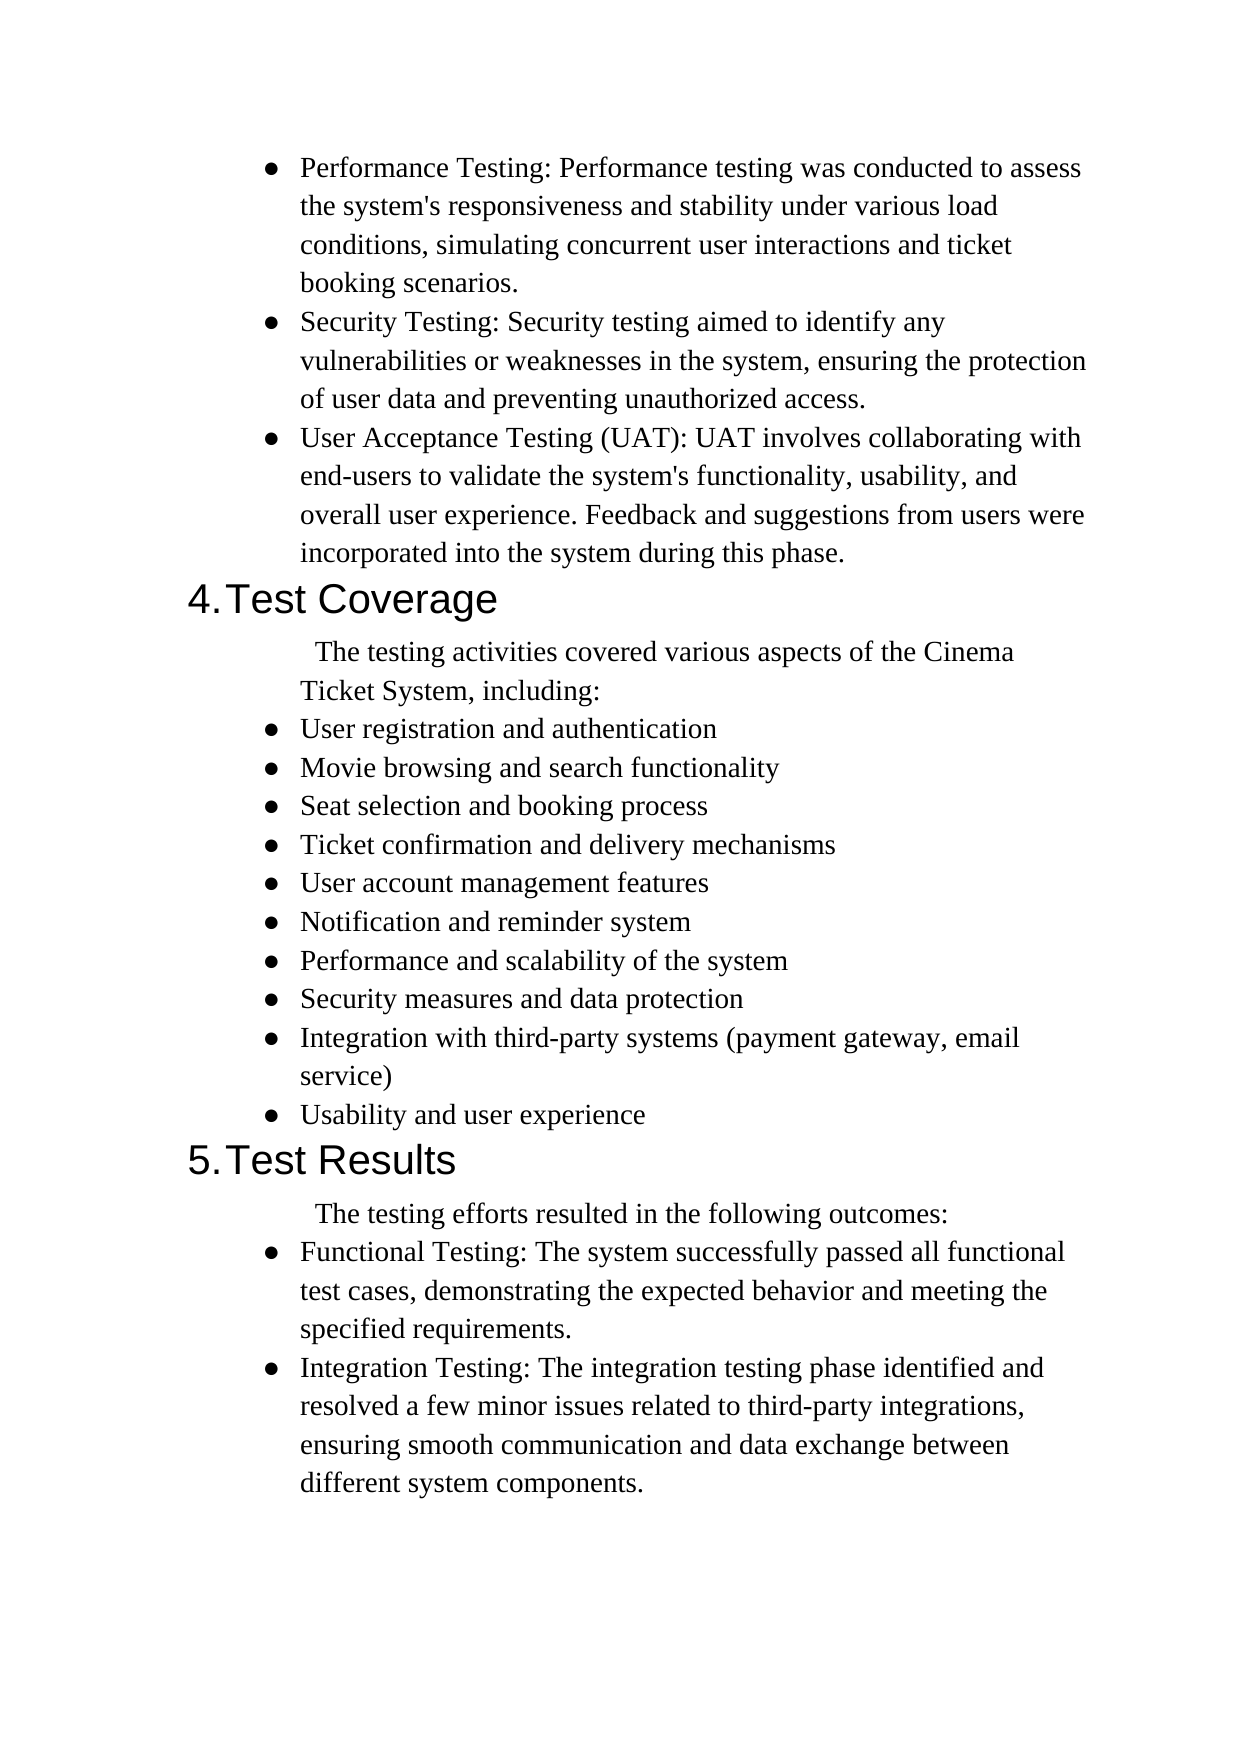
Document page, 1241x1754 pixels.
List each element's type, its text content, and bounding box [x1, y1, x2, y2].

list Usability and user experience [262, 1097, 1090, 1130]
list Integration Testing: The integration testing phase identified and resolved a few minor issues related to third-party integrations, ensuring smooth communication and data exchange between different system components. [262, 1350, 1090, 1499]
subtitle Test Results [187, 1135, 1090, 1183]
list User account management features [262, 866, 1090, 899]
list Performance and scalability of the system [262, 943, 1090, 976]
list Movie browsing and search functionality [262, 750, 1090, 783]
subtitle Test Coverage [187, 574, 1090, 622]
list User registration and authentication [262, 711, 1090, 745]
list Integration with third-party systems (payment gateway, email service) [262, 1020, 1090, 1092]
list Security Testing: Security testing aimed to identify any vulnerabilities or weaknesses in the system, ensuring the protection of user data and preventing unauthorized access. [262, 304, 1090, 415]
list User Acceptance Testing (UAT): UAT involves collaborating with end-users to validate the system's functionality, usability, and overall user experience. Feedback and suggestions from users were incorporated into the system during this phase. [262, 420, 1090, 569]
list Ticket confirmation and delivery mechanisms [262, 827, 1090, 861]
text The testing efforts resulted in the following outcomes: [300, 1196, 1090, 1229]
list Seat selection and booking process [262, 788, 1090, 822]
list Performance Testing: Performance testing was conducted to assess the system's responsiveness and stability under various load conditions, simulating concurrent user interactions and ticket booking scenarios. [262, 150, 1090, 299]
list Notification and reminder system [262, 904, 1090, 938]
list Security measures and data protection [262, 981, 1090, 1015]
list Functional Testing: The system successfully passed all functional test cases, demonstrating the expected behavior and meeting the specified requirements. [262, 1234, 1090, 1345]
text The testing activities covered various aspects of the Cinema Ticket System, including: [300, 634, 1090, 706]
